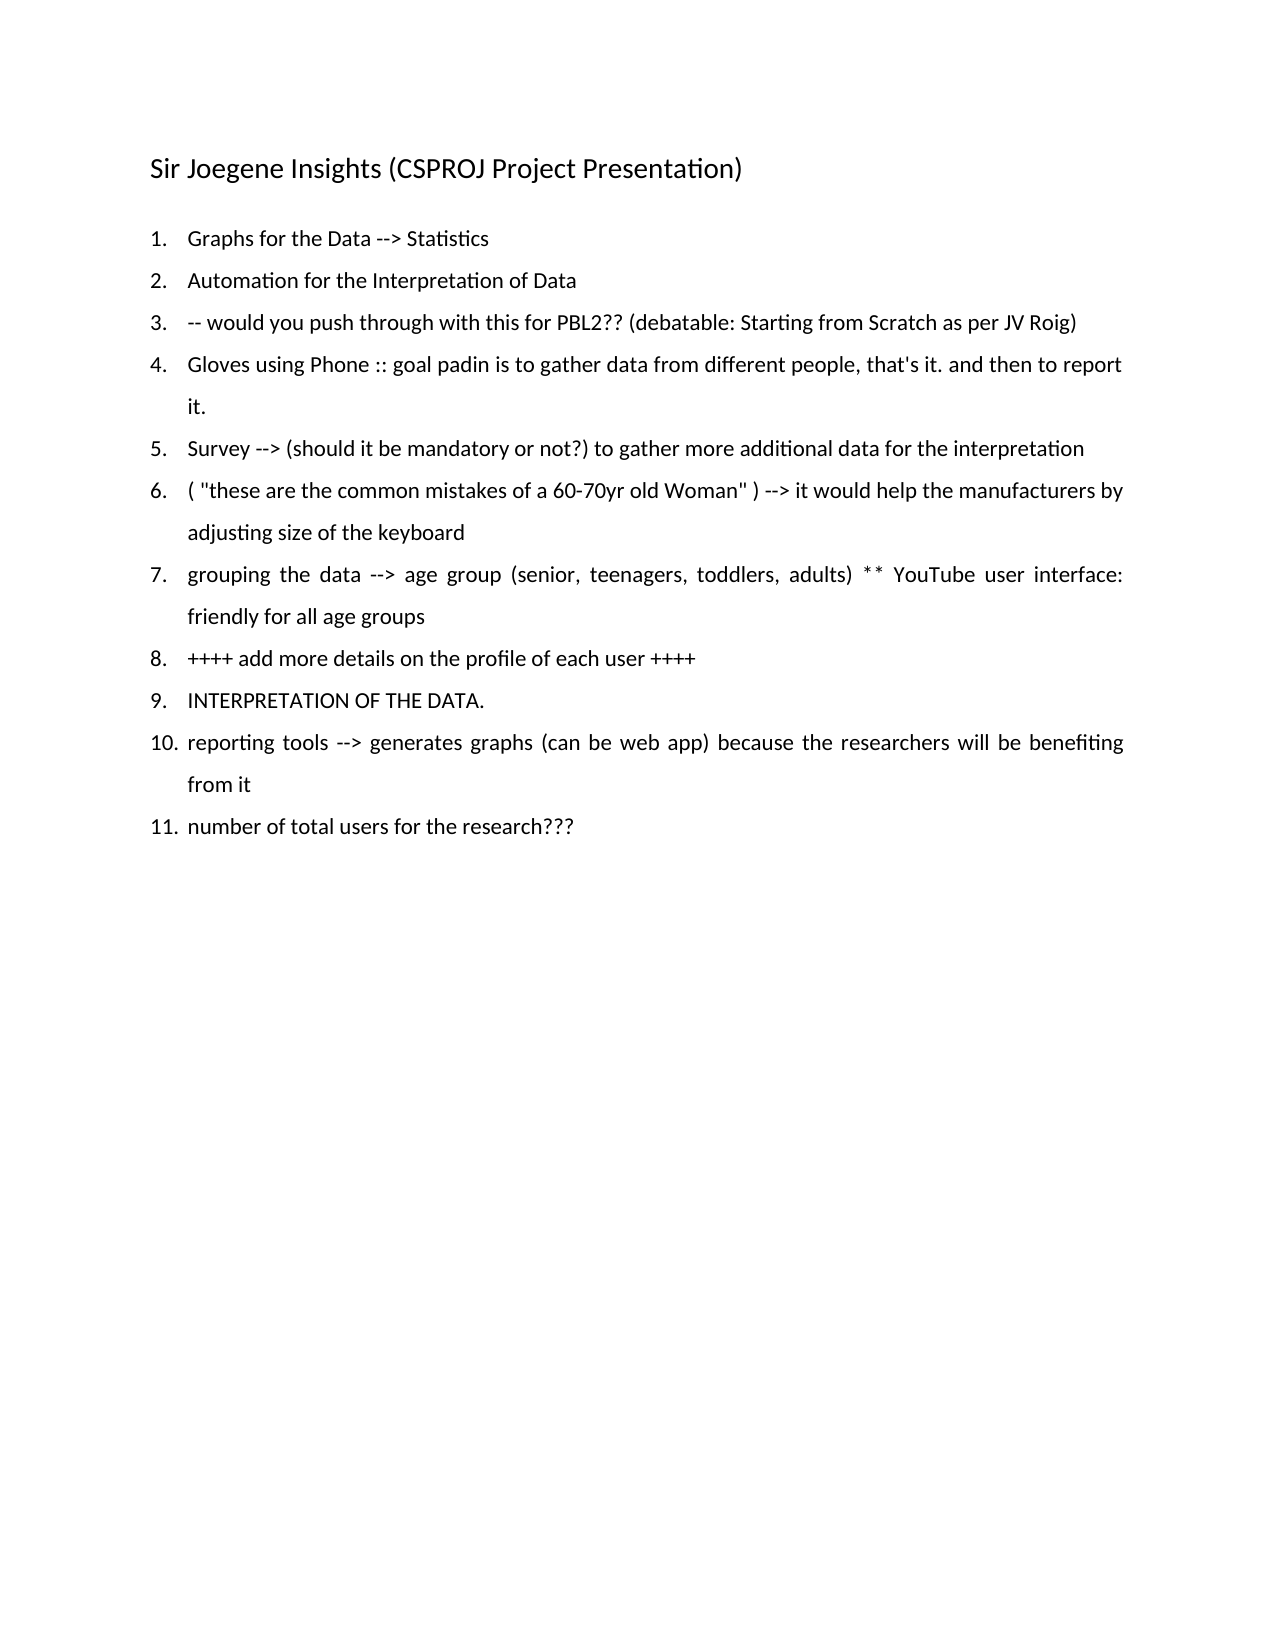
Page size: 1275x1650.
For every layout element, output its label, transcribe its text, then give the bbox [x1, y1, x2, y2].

list ( "these are the common mistakes of a 60-70yr old Woman" ) --> it would help the manufacturers by adjusting size of the keyboard [150, 476, 1125, 546]
text Sir Joegene Insights (CSPROJ Project Presentation) [150, 150, 1125, 186]
list -- would you push through with this for PBL2?? (debatable: Starting from Scratch as per JV Roig) [150, 308, 1125, 336]
list Graphs for the Data --> Statistics [150, 224, 1125, 252]
list INTERPRETATION OF THE DATA. [150, 686, 1125, 714]
list Gloves using Phone :: goal padin is to gather data from different people, that's it. and then to report it. [150, 350, 1125, 420]
list Survey --> (should it be mandatory or not?) to gather more additional data for the interpretation [150, 434, 1125, 462]
list reporting tools --> generates graphs (can be web app) because the researchers will be benefiting from it [150, 728, 1125, 798]
list grouping the data --> age group (senior, teenagers, toddlers, adults) ** YouTube user interface: friendly for all age groups [150, 560, 1125, 630]
list number of total users for the research??? [150, 812, 1125, 840]
list Automation for the Interpretation of Data [150, 266, 1125, 294]
list ++++ add more details on the profile of each user ++++ [150, 644, 1125, 672]
